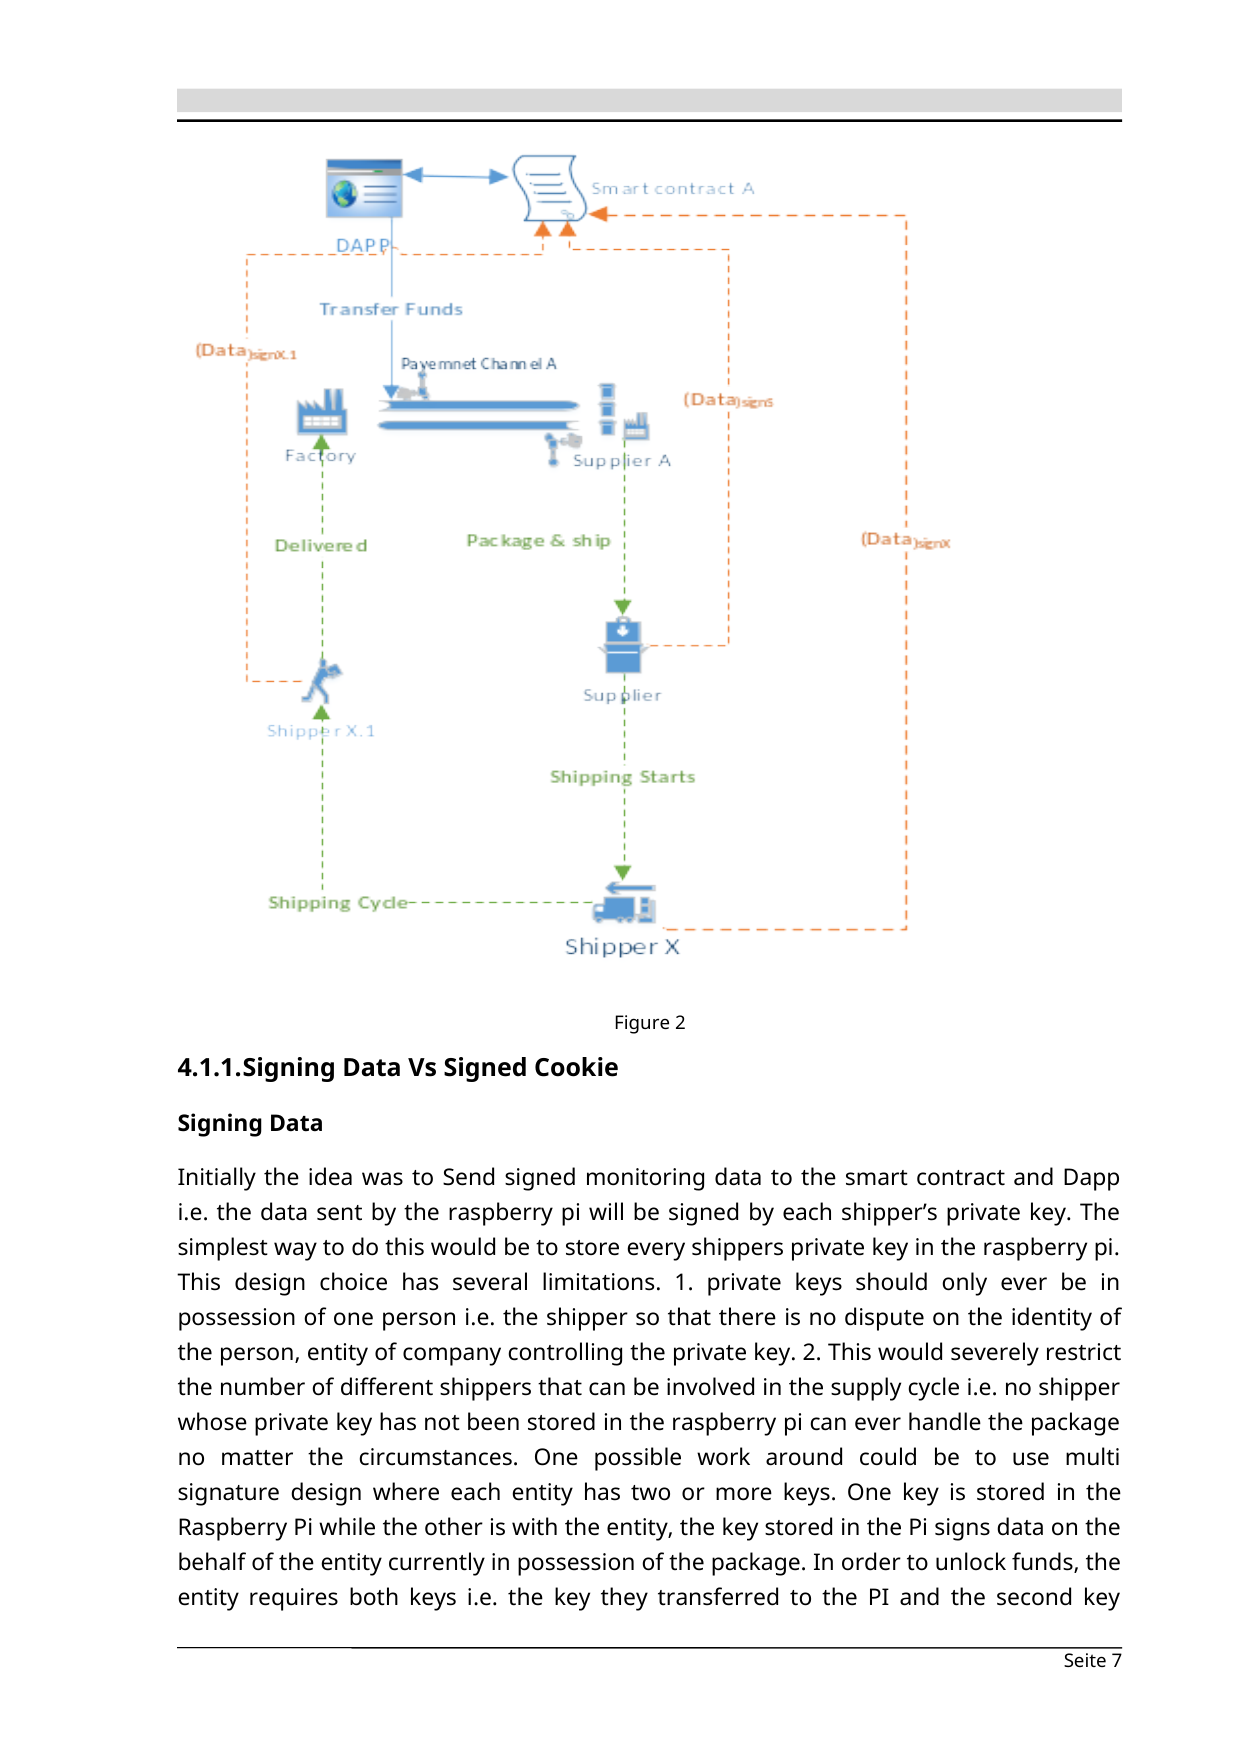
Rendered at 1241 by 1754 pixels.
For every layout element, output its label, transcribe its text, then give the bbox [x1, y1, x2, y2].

text Signing Data [177, 1107, 1122, 1138]
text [177, 1161, 1122, 1612]
subtitle Signing Data Vs Signed Cookie [177, 1050, 1122, 1084]
text Figure 2 [177, 1009, 1122, 1034]
